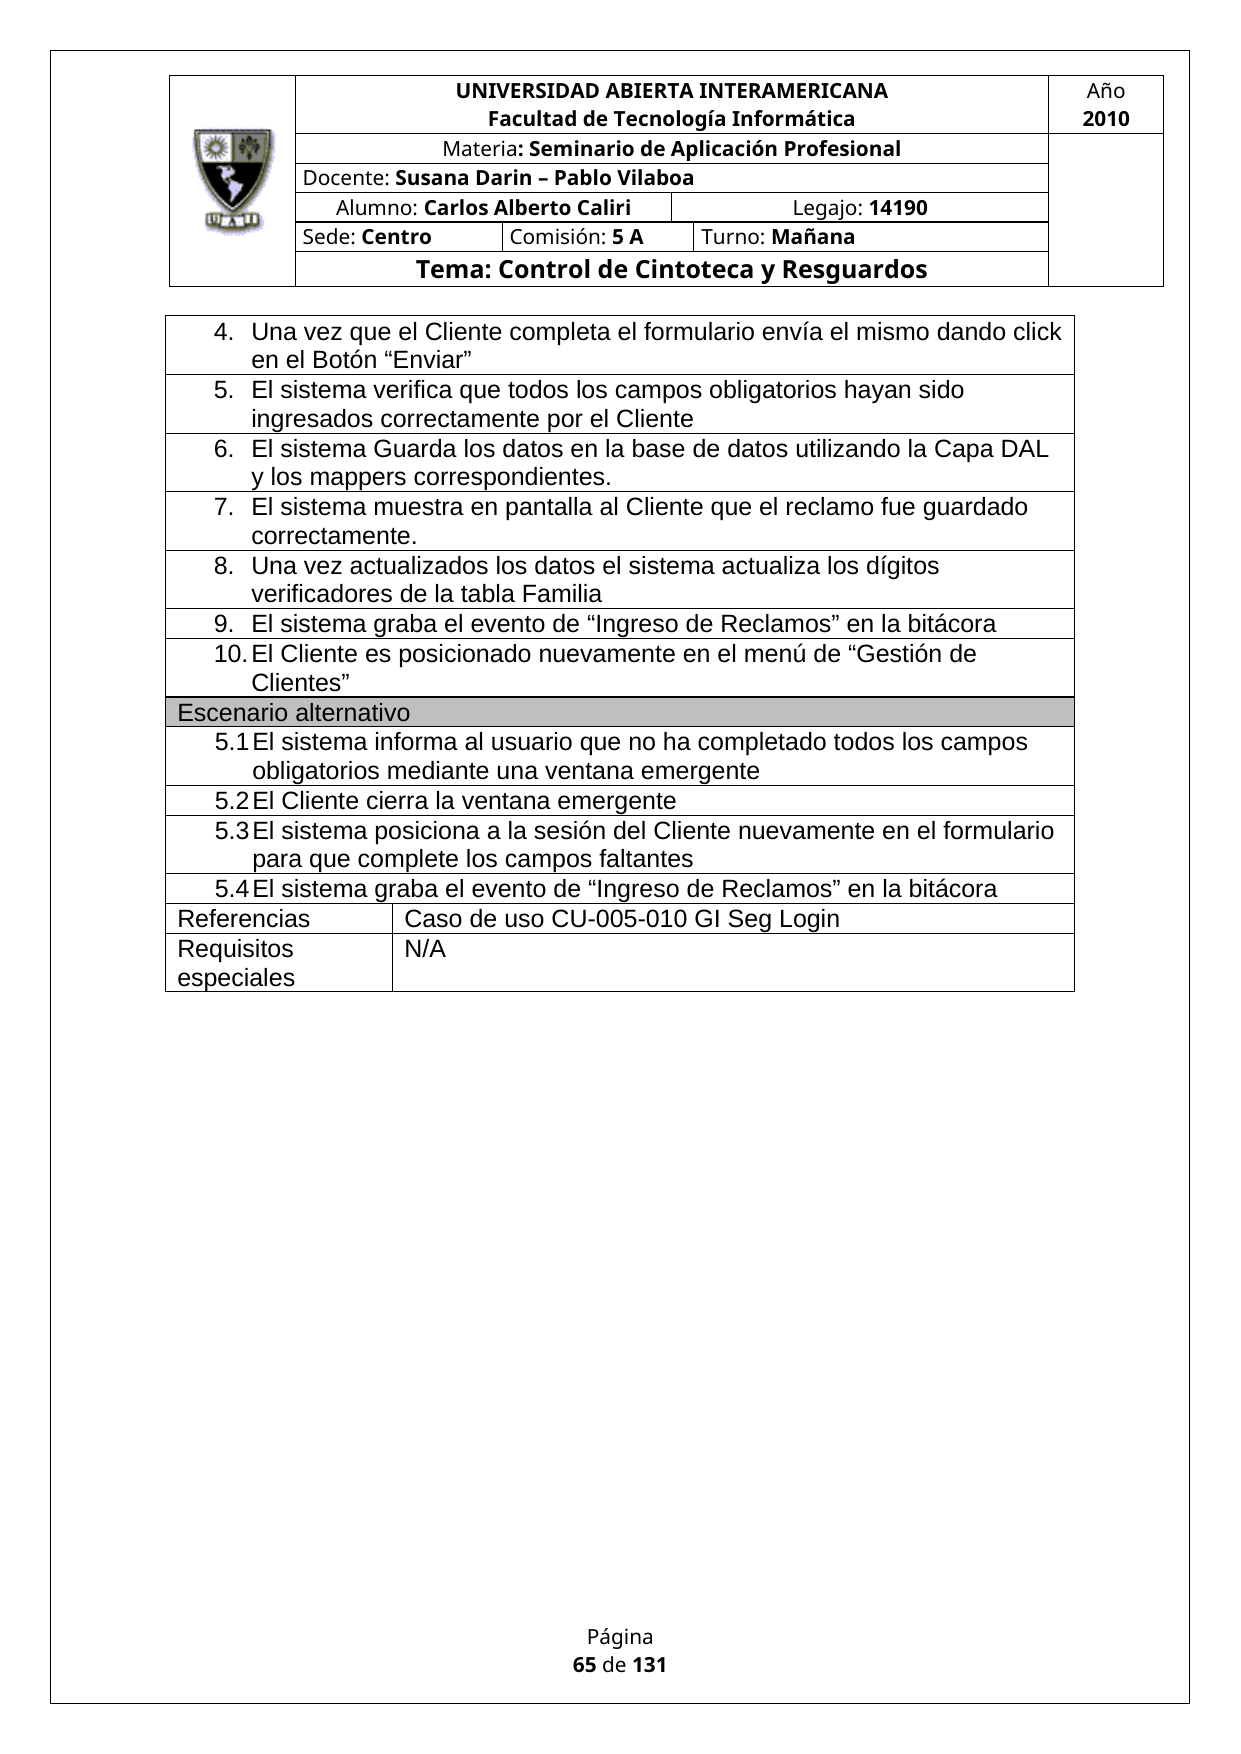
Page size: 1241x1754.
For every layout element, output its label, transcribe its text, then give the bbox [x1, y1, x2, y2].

table_cell El sistema informa al usuario que no ha completado todos los campos obligatorios mediante una ventana emergente [166, 727, 1074, 785]
picture [188, 126, 277, 236]
table_cell El sistema posiciona a la sesión del Cliente nuevamente en el formulario para que complete los campos faltantes [166, 816, 1074, 873]
table_cell El Cliente cierra la ventana emergente [166, 786, 1074, 814]
table_cell Escenario alternativo [166, 698, 1074, 726]
table_cell Referencias [166, 904, 392, 933]
table_cell Una vez actualizados los datos el sistema actualiza los dígitos verificadores de la tabla Familia [166, 551, 1074, 608]
table_cell El sistema verifica que todos los campos obligatorios hayan sido ingresados correctamente por el Cliente [166, 375, 1074, 432]
table_cell Requisitos especiales [166, 934, 392, 991]
table_cell El sistema Guarda los datos en la base de datos utilizando la Capa DAL y los mappers correspondientes. [166, 434, 1074, 491]
table_cell El sistema graba el evento de “Ingreso de Reclamos” en la bitácora [166, 874, 1074, 903]
table_cell Caso de uso CU-005-010 GI Seg Login [393, 904, 1074, 933]
table_cell El sistema graba el evento de “Ingreso de Reclamos” en la bitácora [166, 609, 1074, 638]
table_cell El sistema muestra en pantalla al Cliente que el reclamo fue guardado correctamente. [166, 492, 1074, 549]
table_cell El Cliente es posicionado nuevamente en el menú de “Gestión de Clientes” [166, 639, 1074, 696]
table_cell N/A [393, 934, 1074, 991]
table_cell Una vez que el Cliente completa el formulario envía el mismo dando click en el Botón “Enviar” [166, 316, 1074, 374]
